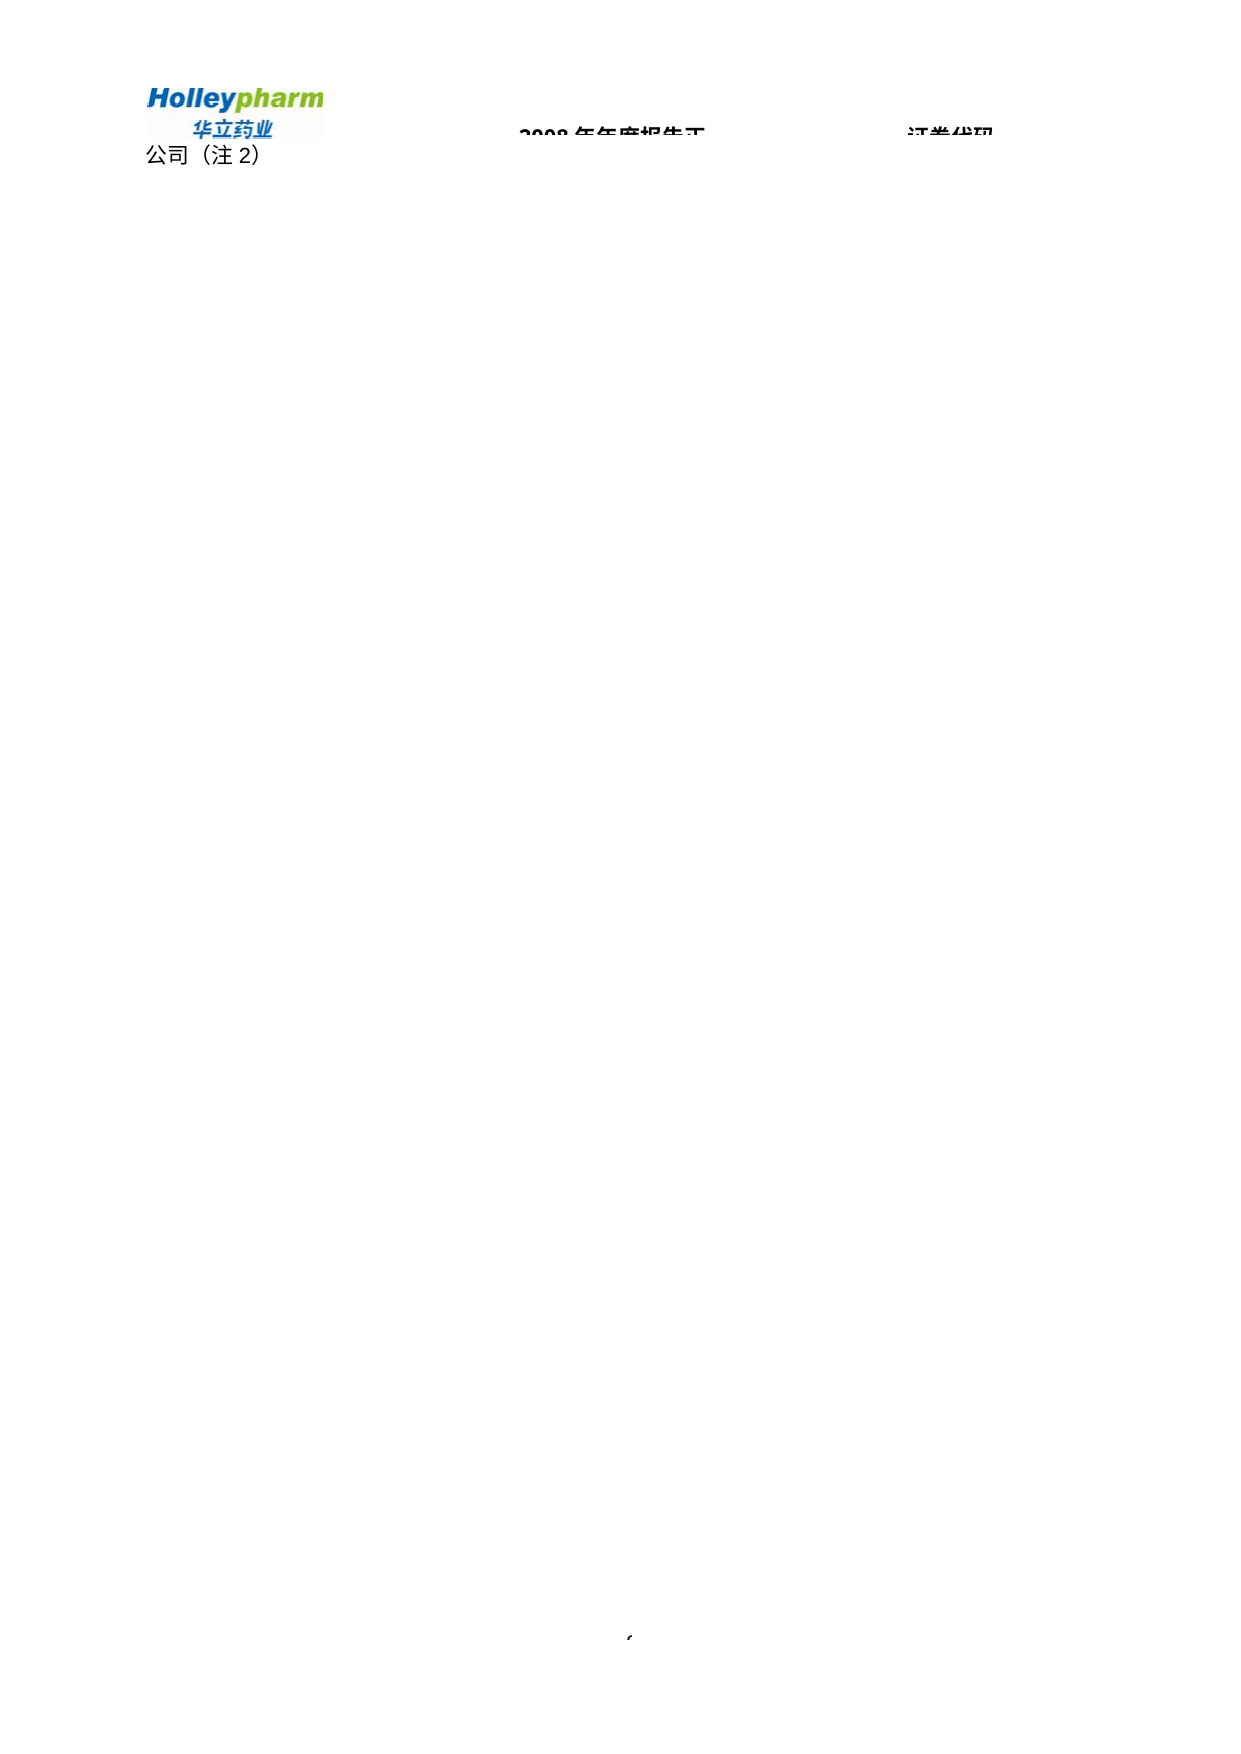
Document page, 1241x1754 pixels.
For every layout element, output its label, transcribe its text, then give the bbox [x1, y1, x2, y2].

picture [147, 88, 323, 139]
text 公司（注 2） [146, 142, 1123, 169]
